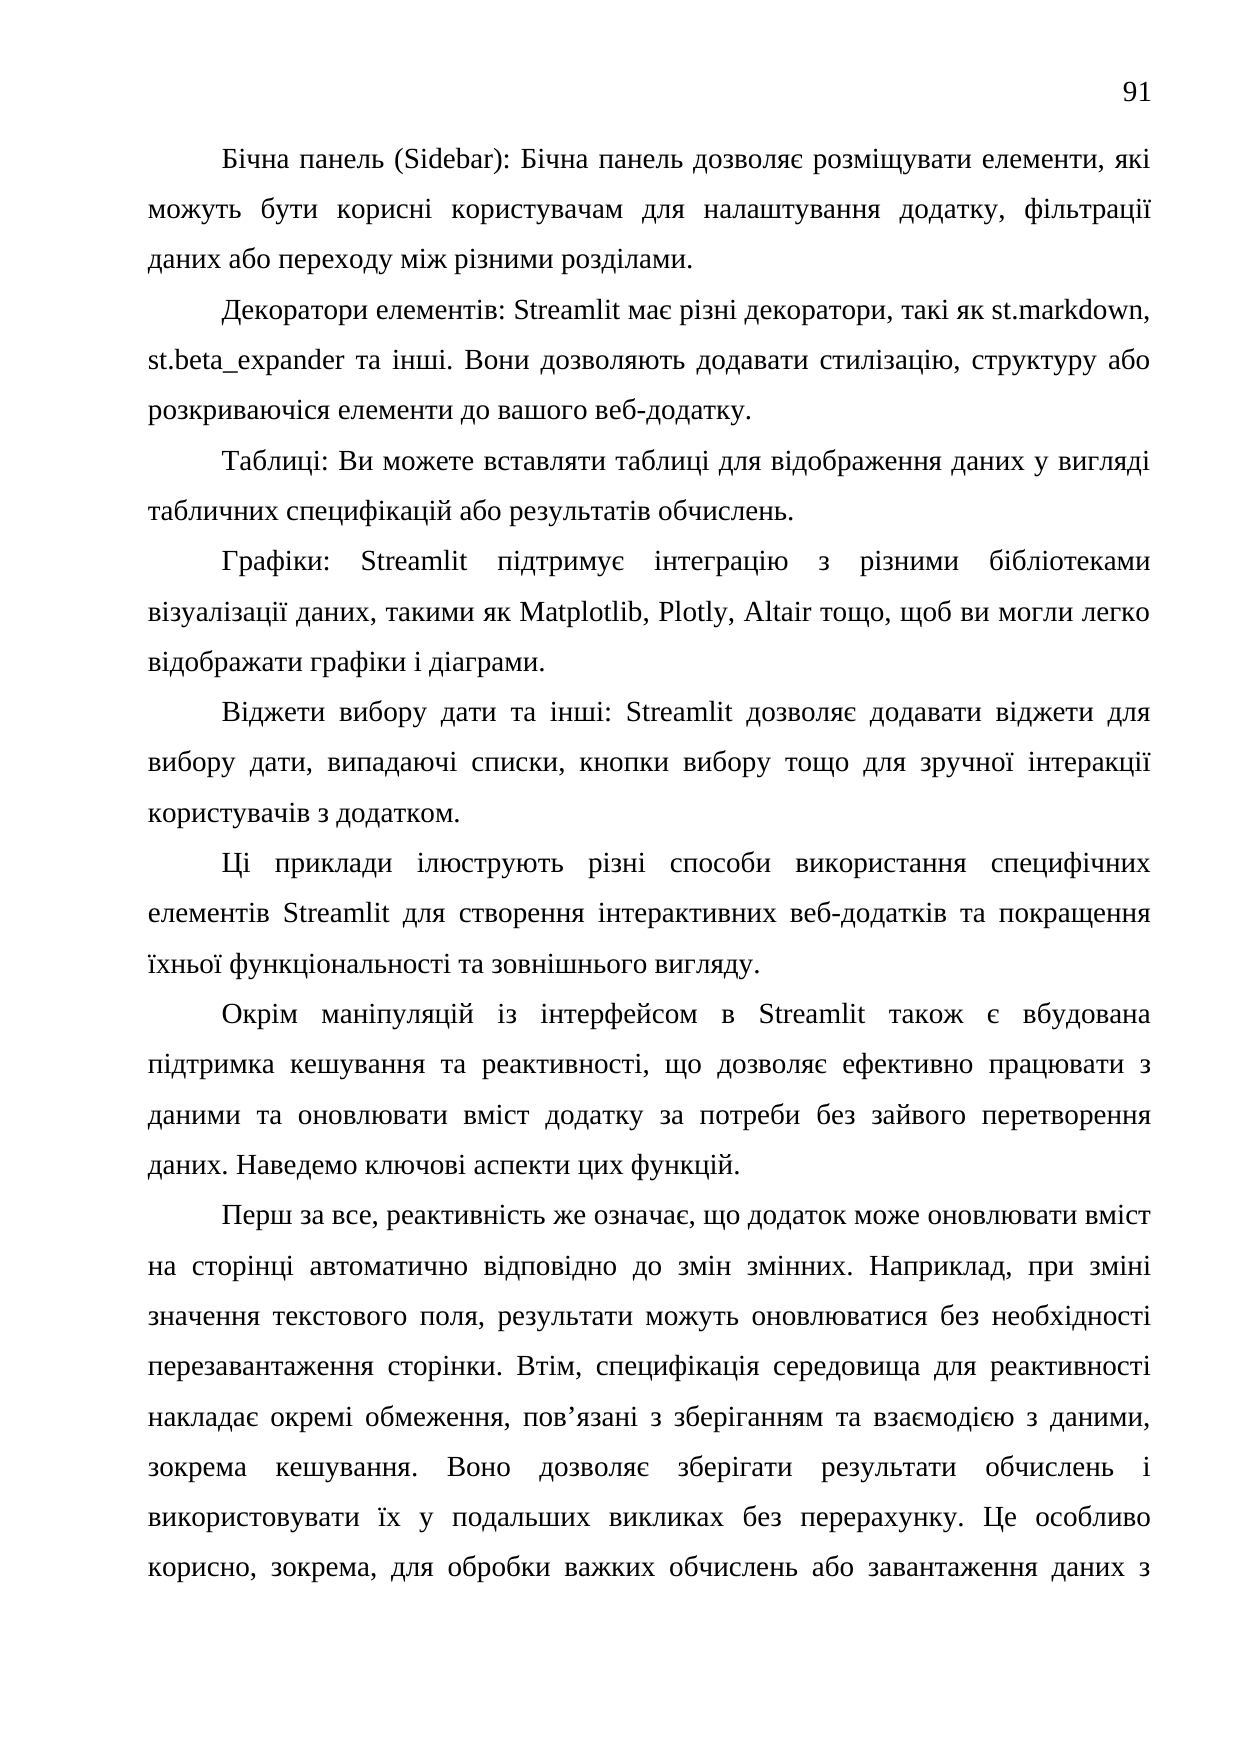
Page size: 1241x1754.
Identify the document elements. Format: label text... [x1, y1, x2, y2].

text Ці приклади ілюструють різні способи використання специфічних елементів Streamlit для створення інтерактивних веб-додатків та покращення їхньої функціональності та зовнішнього вигляду. [148, 845, 1152, 979]
text Окрім маніпуляцій із інтерфейсом в Streamlit також є вбудована підтримка кешування та реактивності, що дозволяє ефективно працювати з даними та оновлювати вміст додатку за потреби без зайвого перетворення даних. Наведемо ключові аспекти цих функцій. [148, 996, 1152, 1181]
text Таблиці: Ви можете вставляти таблиці для відображення даних у вигляді табличних специфікацій або результатів обчислень. [148, 443, 1152, 527]
text Бічна панель (Sidebar): Бічна панель дозволяє розміщувати елементи, які можуть бути корисні користувачам для налаштування додатку, фільтрації даних або переходу між різними розділами. [148, 141, 1152, 275]
text Віджети вибору дати та інші: Streamlit дозволяє додавати віджети для вибору дати, випадаючі списки, кнопки вибору тощо для зручної інтеракції користувачів з додатком. [148, 694, 1152, 828]
text Графіки: Streamlit підтримує інтеграцію з різними бібліотеками візуалізації даних, такими як Matplotlib, Plotly, Altair тощо, щоб ви могли легко відображати графіки і діаграми. [148, 543, 1152, 677]
text Декоратори елементів: Streamlit має різні декоратори, такі як st.markdown, st.beta_expander та інші. Вони дозволяють додавати стилізацію, структуру або розкриваючіся елементи до вашого веб-додатку. [148, 292, 1152, 426]
